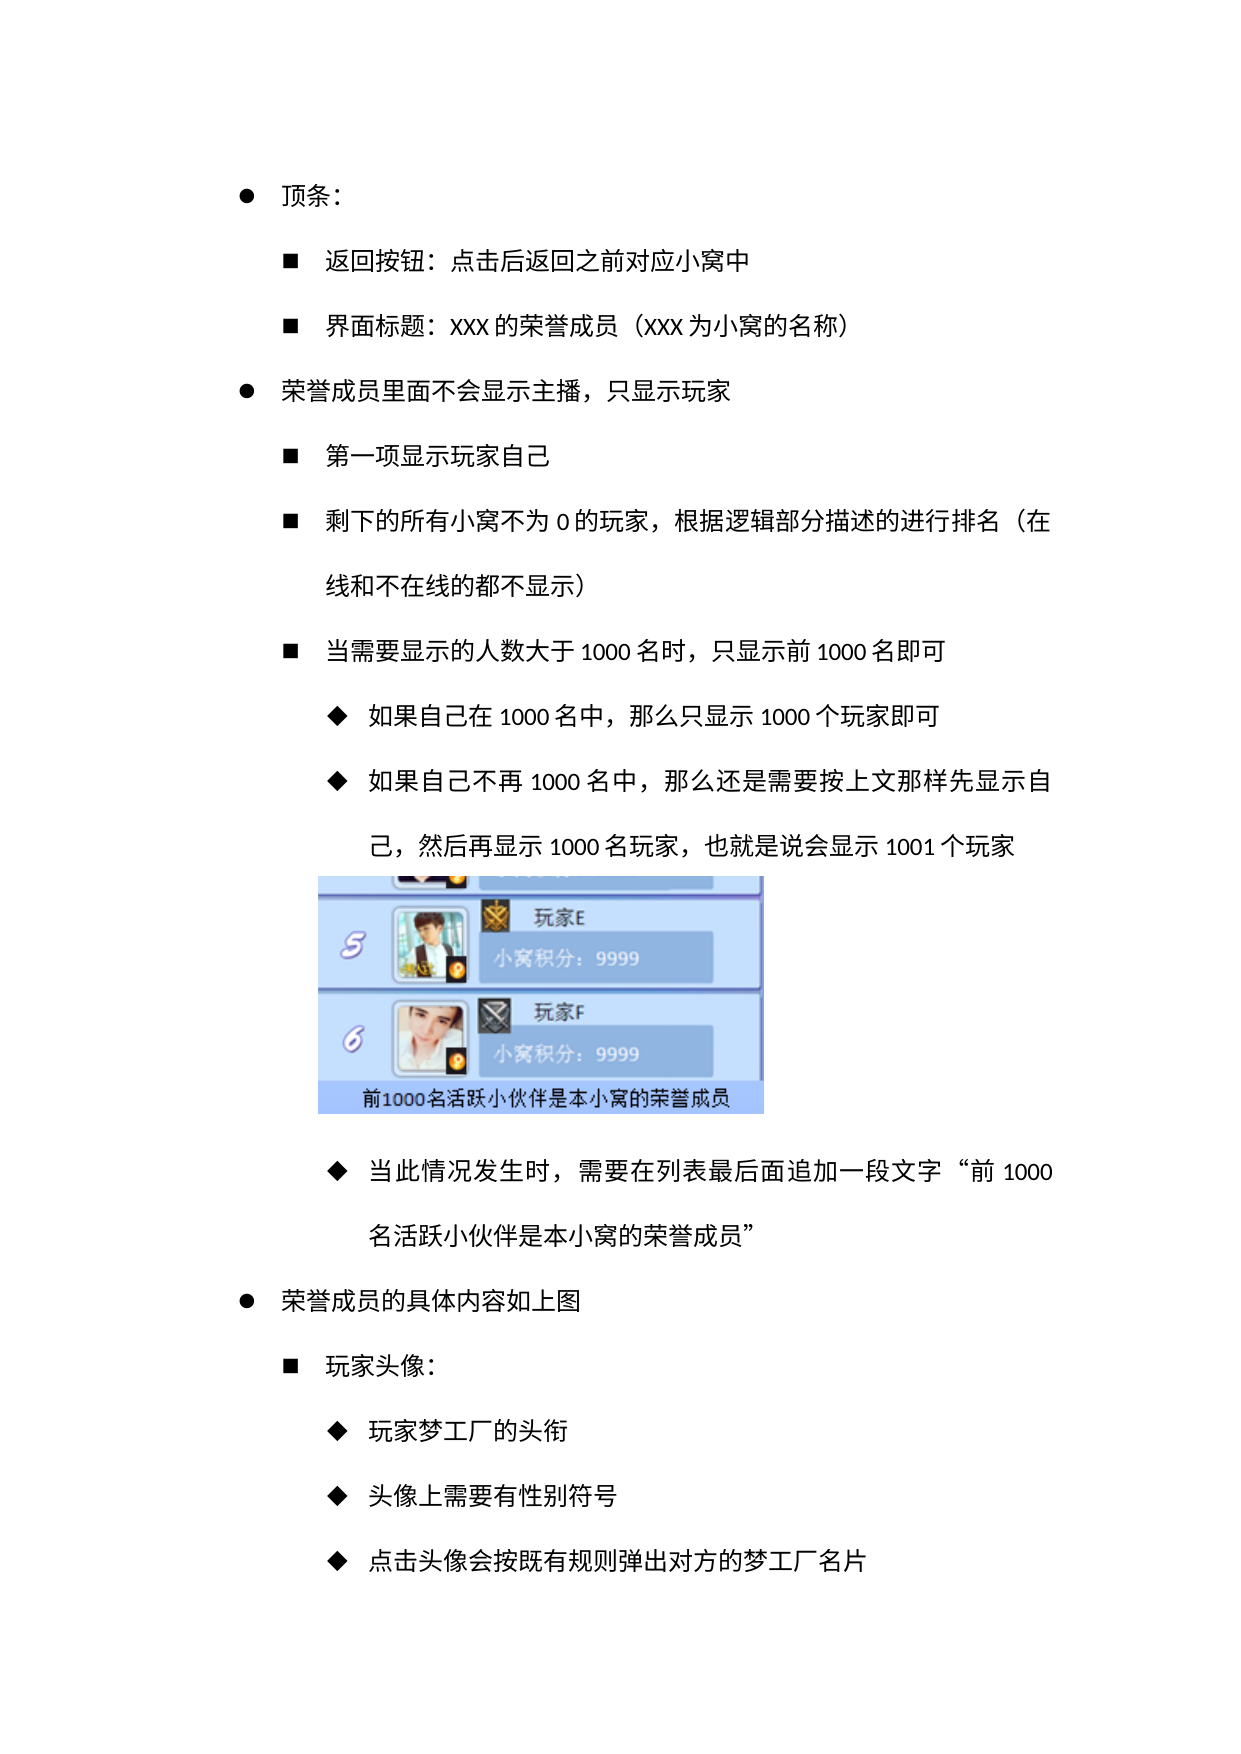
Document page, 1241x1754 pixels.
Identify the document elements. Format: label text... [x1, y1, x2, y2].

list 玩家头像： [281, 1332, 1053, 1397]
picture [318, 876, 764, 1114]
list 剩下的所有小窝不为0的玩家，根据逻辑部分描述的进行排名（在线和不在线的都不显示） [281, 487, 1053, 617]
list 如果自己在1000名中，那么只显示1000个玩家即可 [325, 682, 1053, 747]
list 当此情况发生时，需要在列表最后面追加一段文字“前1000名活跃小伙伴是本小窝的荣誉成员” [325, 1137, 1053, 1267]
list 荣誉成员的具体内容如上图 [237, 1267, 1053, 1332]
list 第一项显示玩家自己 [281, 422, 1053, 487]
list 界面标题：XXX的荣誉成员（XXX为小窝的名称） [281, 292, 1053, 357]
list 头像上需要有性别符号 [325, 1462, 1053, 1527]
list 点击头像会按既有规则弹出对方的梦工厂名片 [325, 1527, 1053, 1592]
list 返回按钮：点击后返回之前对应小窝中 [281, 227, 1053, 292]
list 当需要显示的人数大于1000名时，只显示前1000名即可 [281, 617, 1053, 682]
list 玩家梦工厂的头衔 [325, 1397, 1053, 1462]
list 顶条： [237, 162, 1053, 227]
list 如果自己不再1000名中，那么还是需要按上文那样先显示自己，然后再显示1000名玩家，也就是说会显示1001个玩家 [325, 747, 1053, 877]
list 荣誉成员里面不会显示主播，只显示玩家 [237, 357, 1053, 422]
